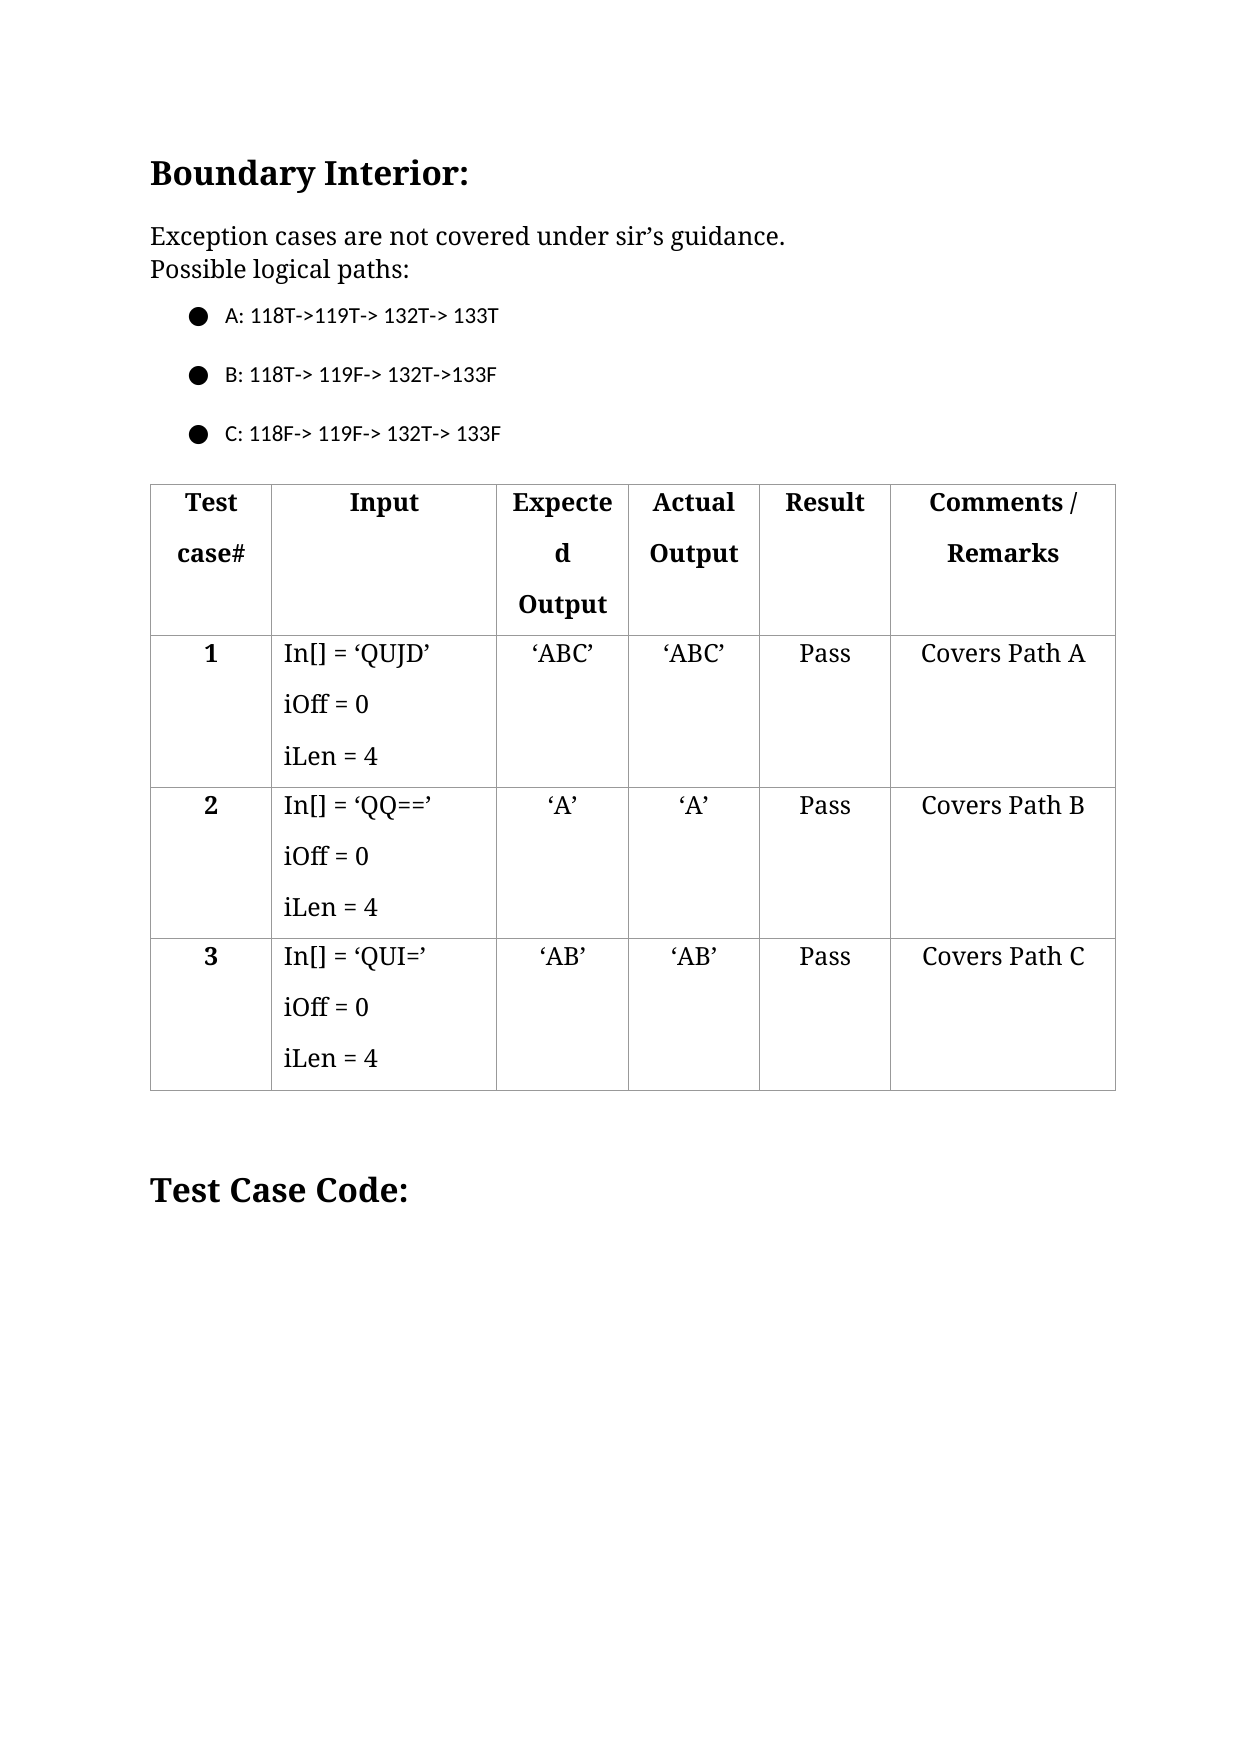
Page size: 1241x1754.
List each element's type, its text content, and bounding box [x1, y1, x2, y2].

table_cell ‘AB’ [629, 939, 759, 1089]
table_cell Pass [760, 939, 890, 1089]
table_cell Pass [760, 788, 890, 938]
table_cell ‘A’ [497, 788, 628, 938]
table_cell 2 [151, 788, 271, 938]
table_header Comments / Remarks [891, 485, 1115, 635]
list B: 118T-> 119F-> 132T->133F [187, 345, 1090, 396]
table_cell ‘ABC’ [629, 636, 759, 787]
table_header Actual Output [629, 485, 759, 635]
table_header Input [272, 485, 496, 635]
table_header Expected Output [497, 485, 628, 635]
table_cell 3 [151, 939, 271, 1089]
list A: 118T->119T-> 132T-> 133T [187, 286, 1090, 337]
text Exception cases are not covered under sir’s guidance. [150, 218, 1090, 252]
table_cell ‘AB’ [497, 939, 628, 1089]
table_cell Covers Path C [891, 939, 1115, 1089]
table_cell In[] = ‘QUI=’ iOff = 0 iLen = 4 [272, 939, 496, 1089]
table_cell Covers Path A [891, 636, 1115, 787]
table_cell Covers Path B [891, 788, 1115, 938]
table_cell ‘A’ [629, 788, 759, 938]
list C: 118F-> 119F-> 132T-> 133F [187, 404, 1090, 455]
table_cell In[] = ‘QUJD’ iOff = 0 iLen = 4 [272, 636, 496, 787]
table_cell ‘ABC’ [497, 636, 628, 787]
text Test Case Code: [150, 1167, 1090, 1212]
table_header Result [760, 485, 890, 635]
text Boundary Interior: [150, 150, 1090, 195]
table_header Test case# [151, 485, 271, 635]
table_cell Pass [760, 636, 890, 787]
table_cell In[] = ‘QQ==’ iOff = 0 iLen = 4 [272, 788, 496, 938]
table_cell 1 [151, 636, 271, 787]
text Possible logical paths: [150, 252, 1090, 286]
